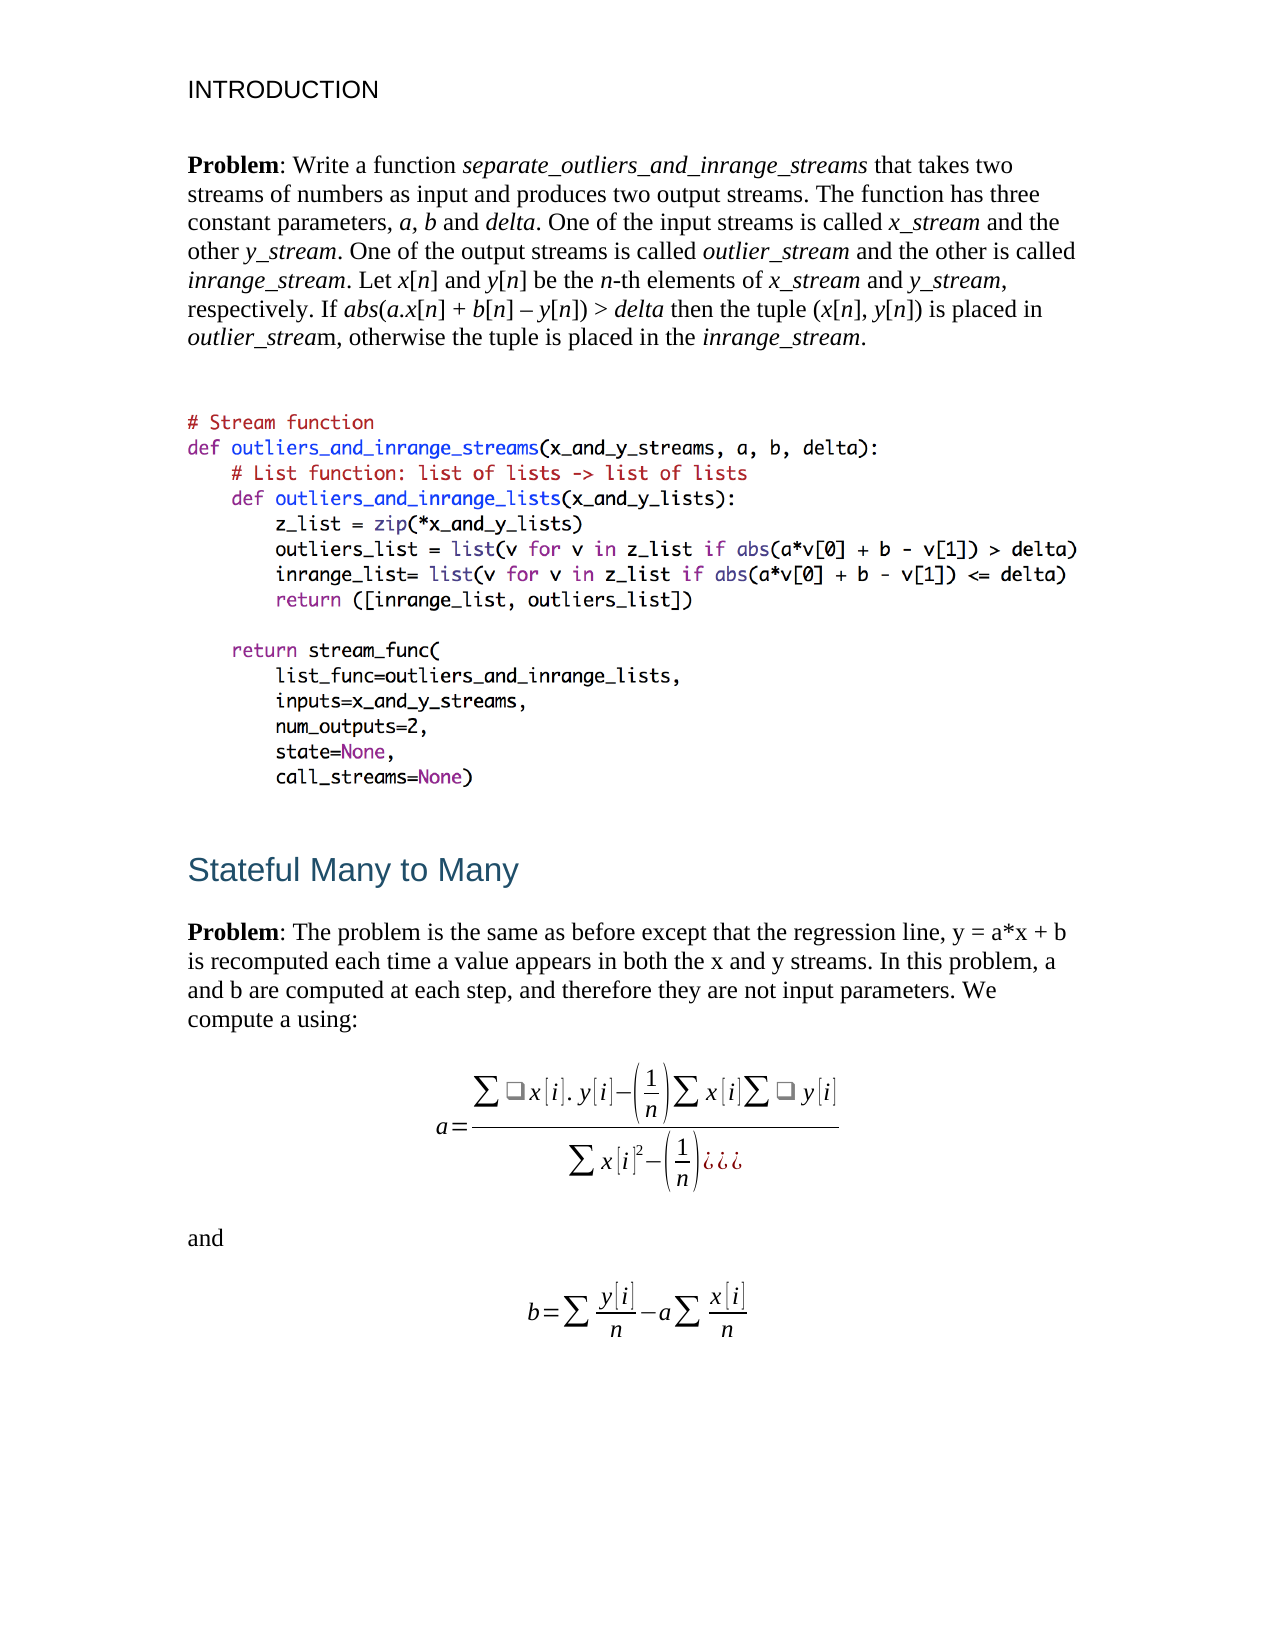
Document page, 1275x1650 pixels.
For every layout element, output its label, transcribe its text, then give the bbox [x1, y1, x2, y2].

text and [187, 1223, 1087, 1252]
picture [187, 408, 1087, 801]
text Problem: The problem is the same as before except that the regression line, y = a*x + b is recomputed each time a value appears in both the x and y streams. In this problem, a and b are computed at each step, and therefore they are not input parameters. We compute a using: [187, 917, 1087, 1032]
text Problem: Write a function separate_outliers_and_inrange_streams that takes two streams of numbers as input and produces two output streams. The function has three constant parameters, a, b and delta. One of the input streams is called x_stream and the other y_stream. One of the output streams is called outlier_stream and the other is called inrange_stream. Let x[n] and y[n] be the n-th elements of x_stream and y_stream, respectively. If abs(a.x[n] + b[n] – y[n]) > delta then the tuple (x[n], y[n]) is placed in outlier_stream, otherwise the tuple is placed in the inrange_stream. [187, 150, 1087, 351]
subtitle Stateful Many to Many [187, 850, 1087, 889]
